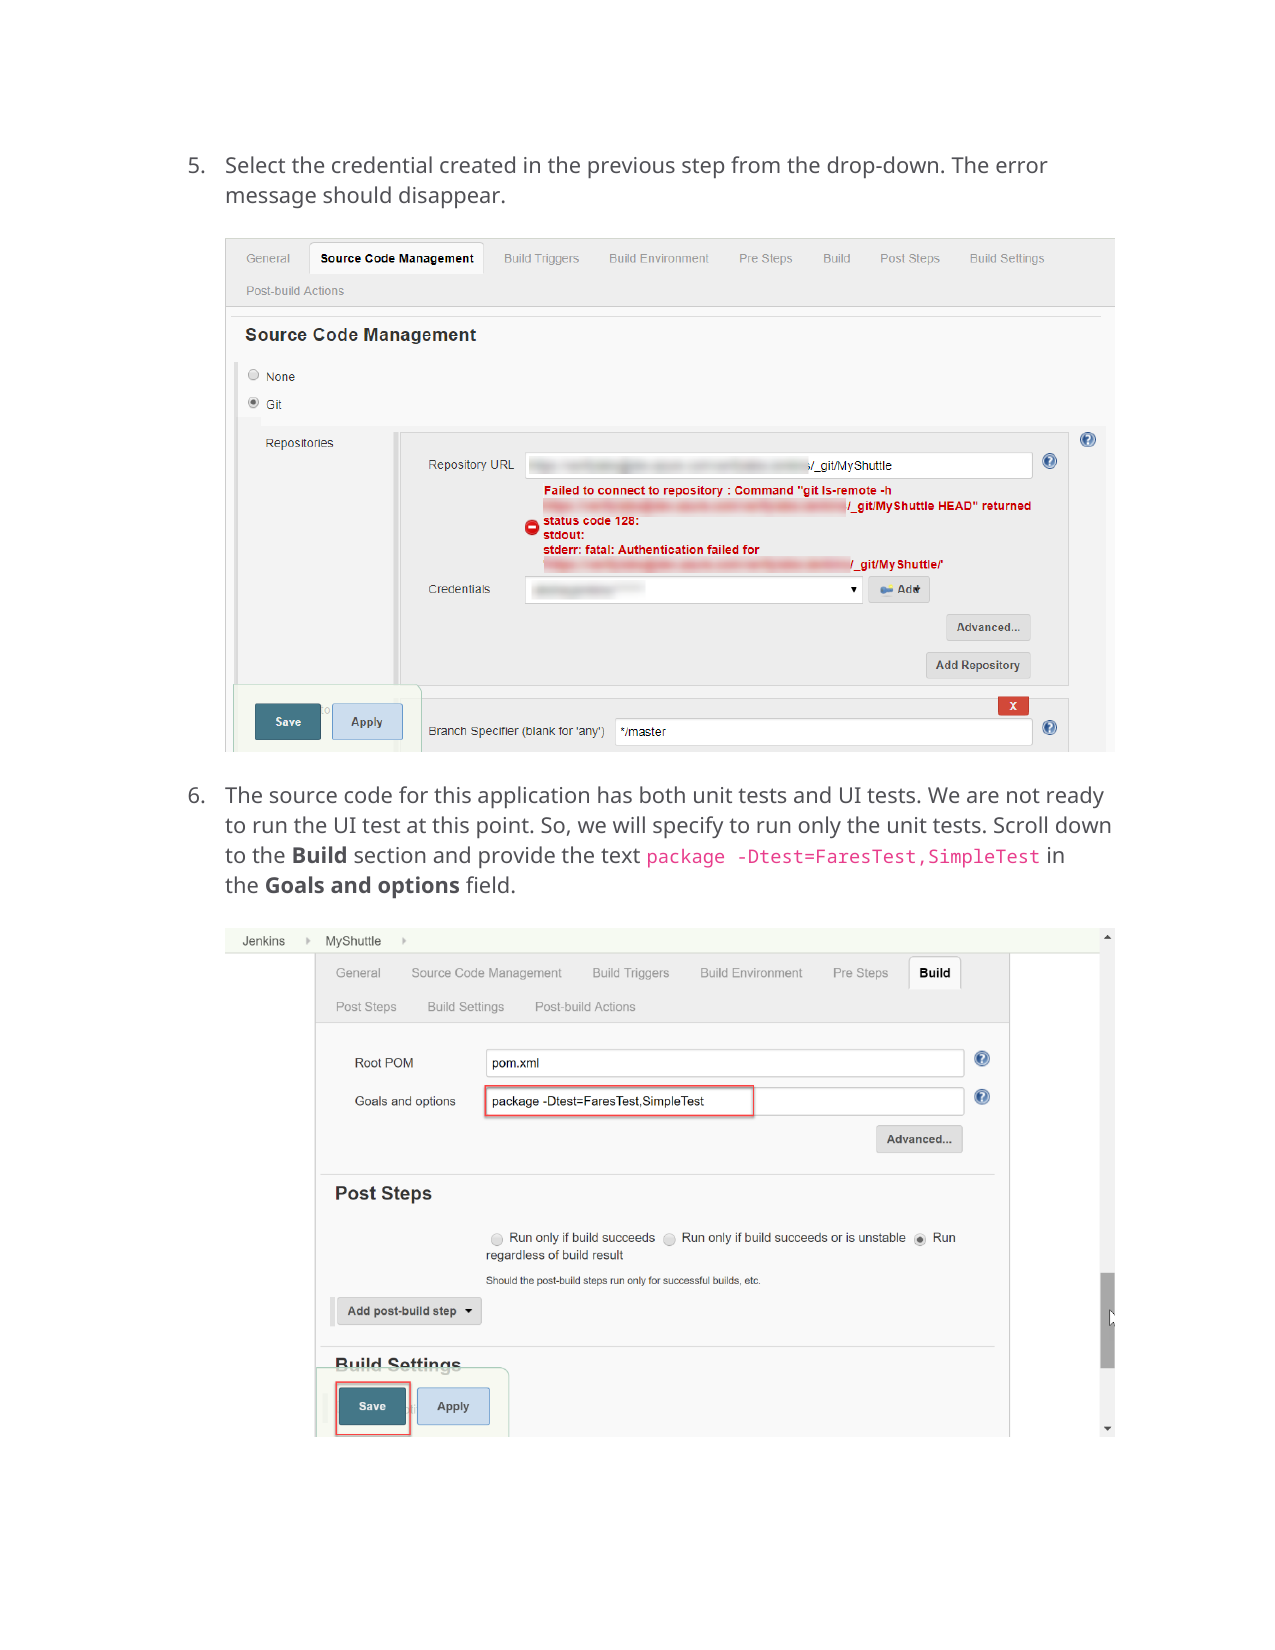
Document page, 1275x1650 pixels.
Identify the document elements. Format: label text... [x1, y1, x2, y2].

picture [225, 928, 1115, 1437]
list Select the credential created in the previous step from the drop-down. The error message should disappear. [187, 150, 1125, 209]
list The source code for this application has both unit tests and UI tests. We are not ready to run the UI test at this point. So, we will specify to run only the unit tests. Scroll down to the Build section and provide the text package -Dtest=FaresTest,SimpleTest in the Goals and options field. [187, 780, 1125, 899]
picture [225, 238, 1115, 752]
